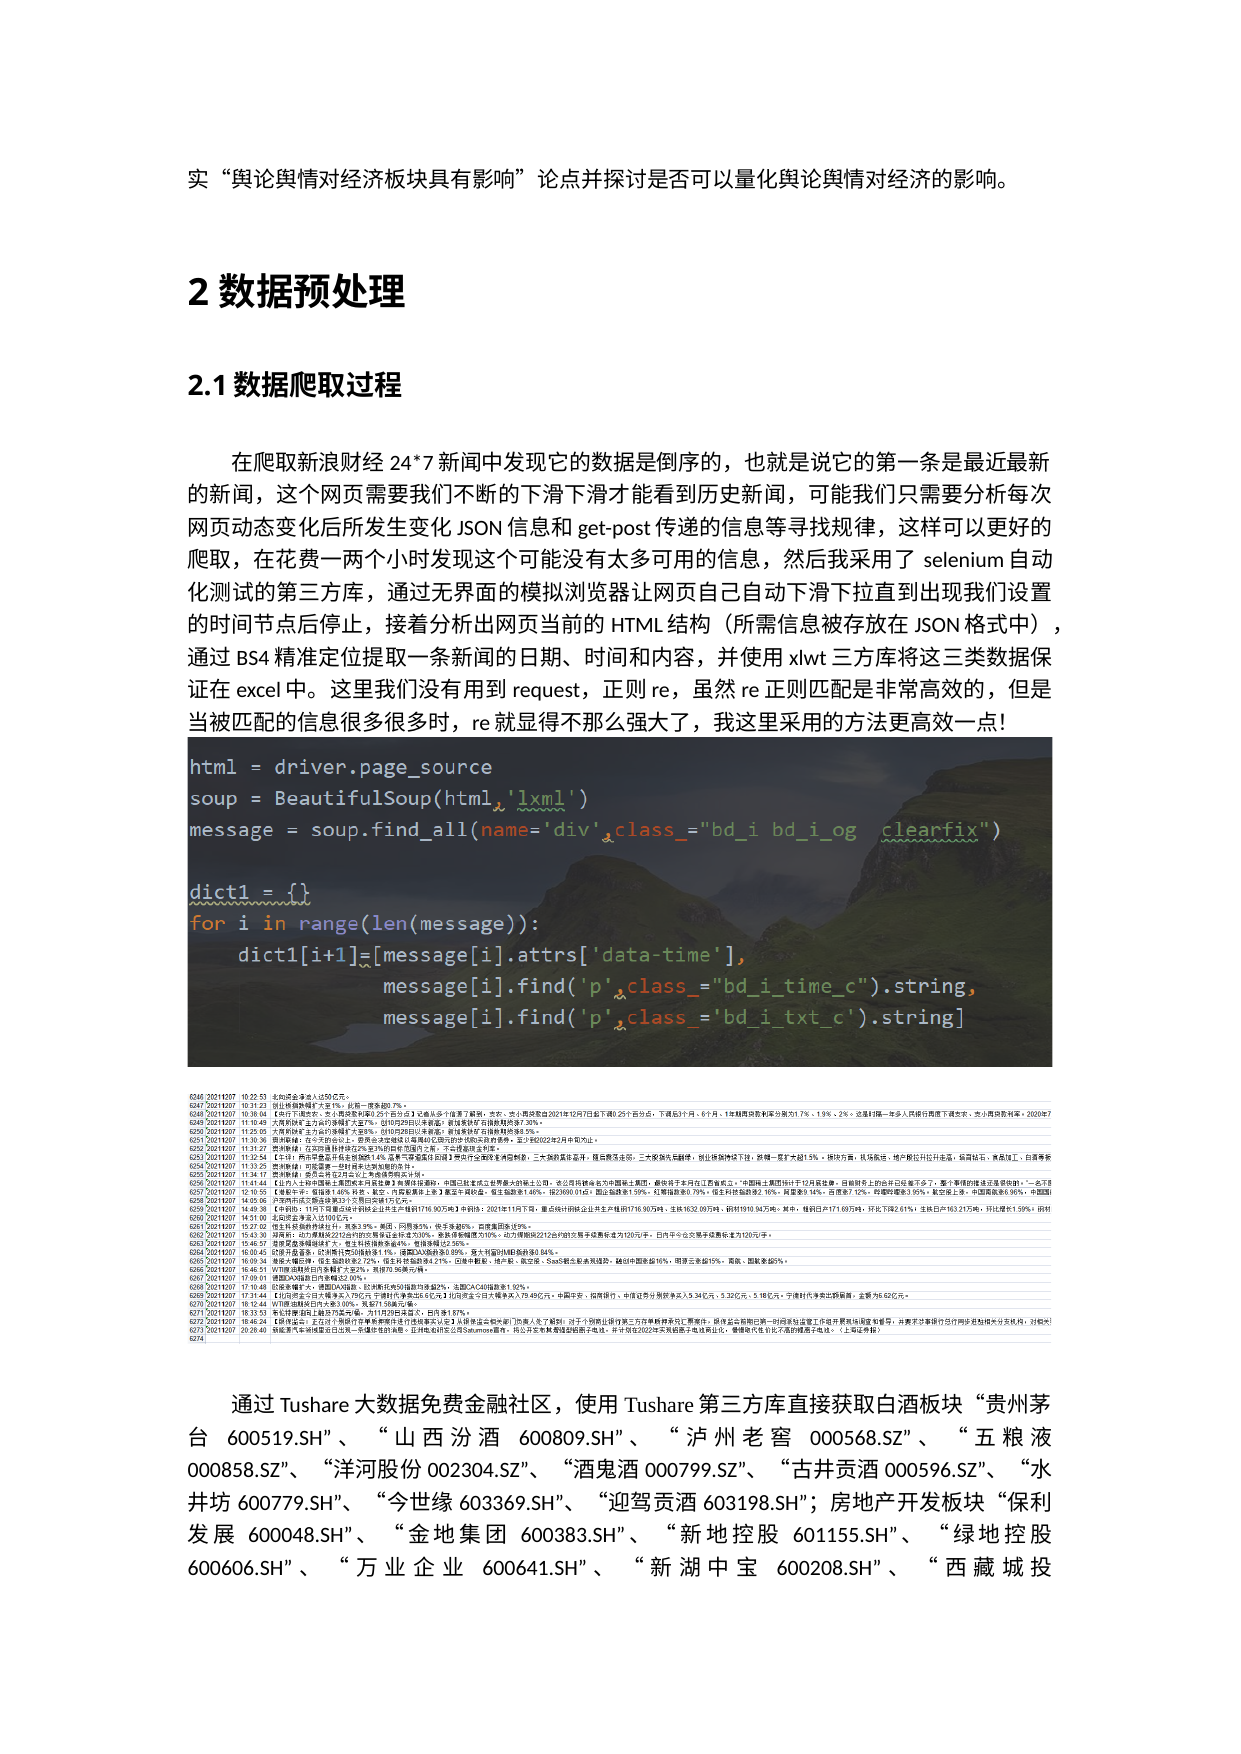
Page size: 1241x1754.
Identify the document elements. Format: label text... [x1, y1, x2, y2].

subtitle 2.1数据爬取过程 [187, 350, 1053, 415]
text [187, 1387, 1053, 1582]
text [187, 162, 1053, 194]
picture [187, 737, 1053, 1067]
subtitle 2 数据预处理 [187, 256, 1053, 321]
text 在爬取新浪财经24*7新闻中发现它的数据是倒序的，也就是说它的第一条是最近最新的新闻，这个网页需要我们不断的下滑下滑才能看到历史新闻，可能我们只需要分析每次网页动态变化后所发生变化JSON信息和get-post传递的信息等寻找规律，这样可以更好的爬取，在花费一两个小时发现这个可能没有太多可用的信息，然后我采用了selenium自动化测试的第三方库，通过无界面的模拟浏览器让网页自己自动下滑下拉直到出现我们设置的时间节点后停止，接着分析出网页当前的HTML结构（所需信息被存放在JSON格式中），通过BS4精准定位提取一条新闻的日期、时间和内容，并使用xlwt三方库将这三类数据保证在excel中。这里我们没有用到request，正则re，虽然re正则匹配是非常高效的，但是当被匹配的信息很多很多时，re就显得不那么强大了，我这里采用的方法更高效一点！ [187, 444, 1053, 737]
picture [187, 1094, 1052, 1344]
